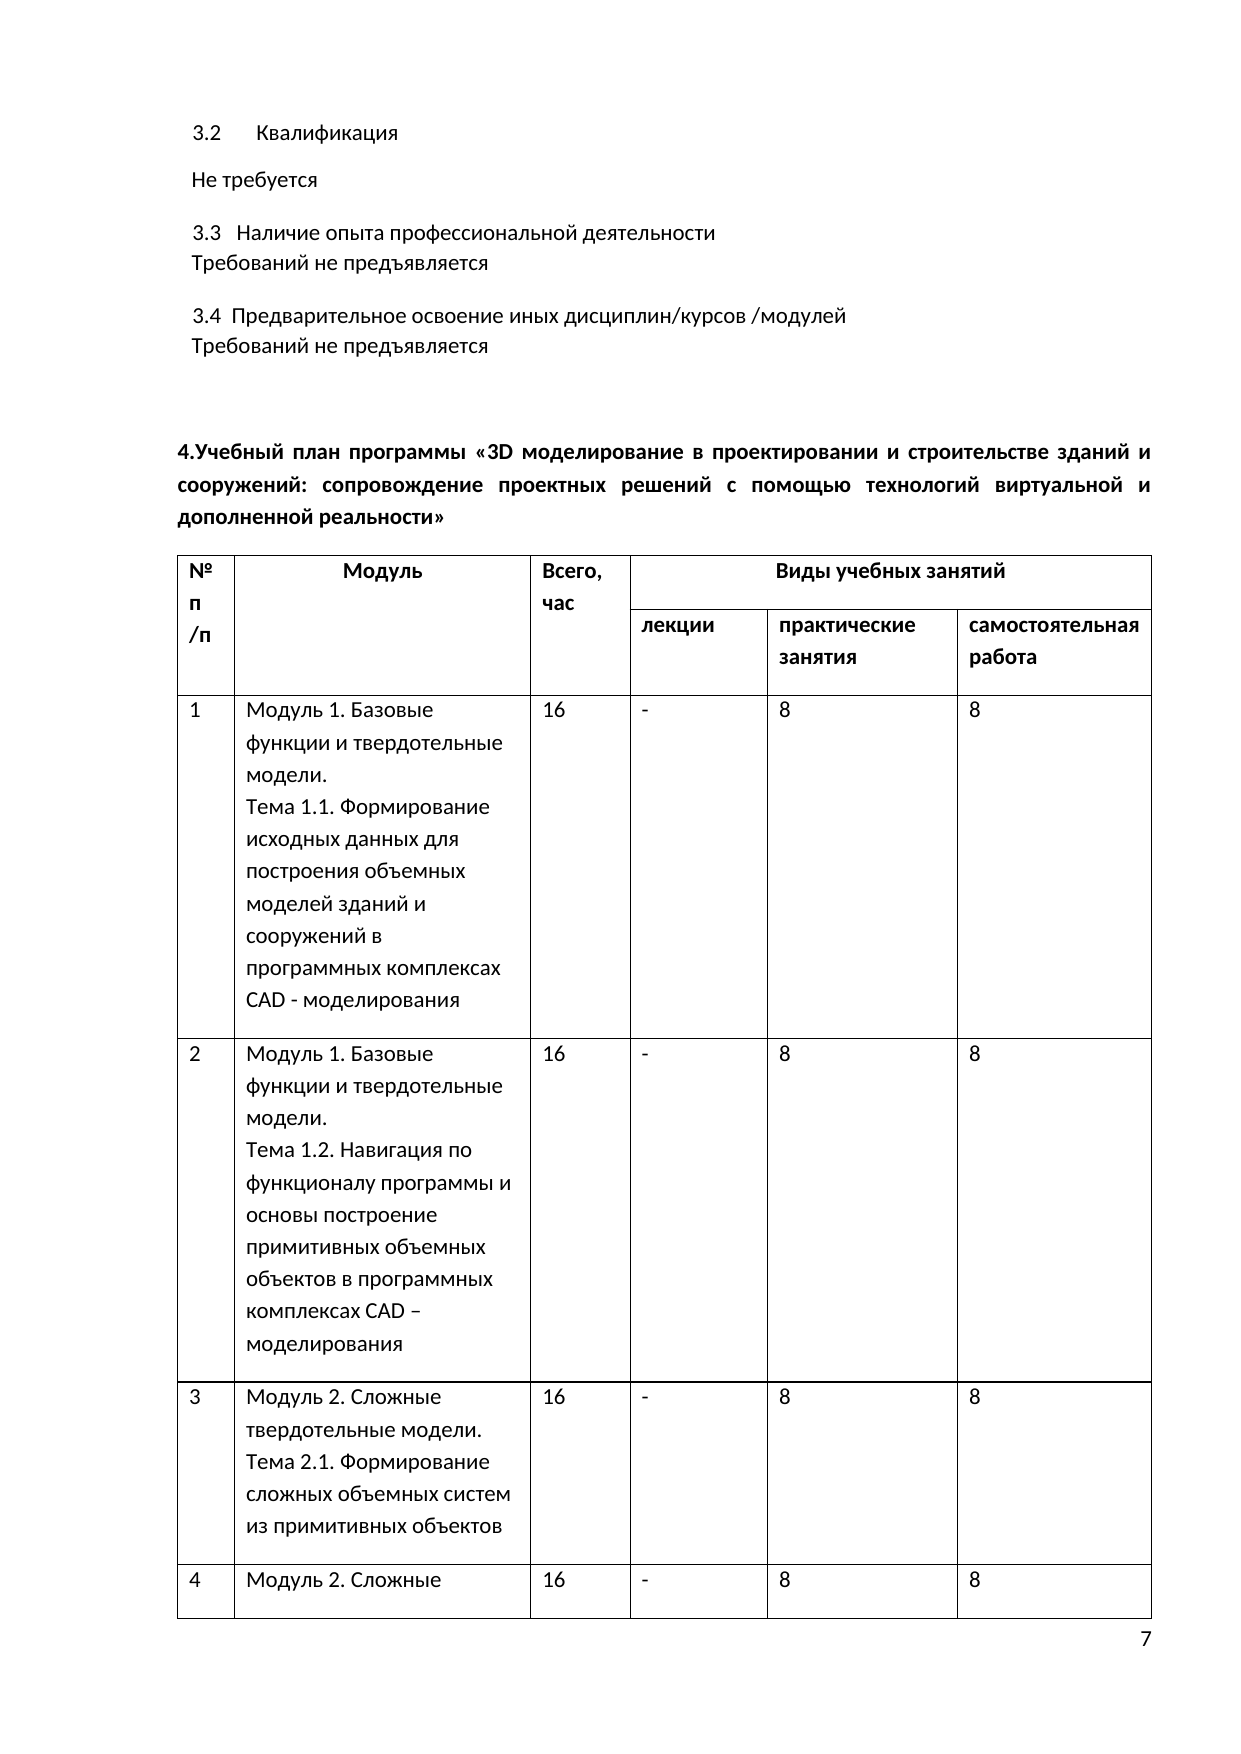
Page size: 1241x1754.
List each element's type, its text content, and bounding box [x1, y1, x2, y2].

table_cell - [631, 1039, 767, 1381]
table_cell 16 [531, 1383, 630, 1564]
table_cell Модуль 1. Базовые функции и твердотельные модели. Тема 1.2. Навигация по функционалу программы и основы построение примитивных объемных объектов в программных комплексах CAD – моделирования [235, 1039, 530, 1381]
table_cell Модуль 1. Базовые функции и твердотельные модели. Тема 1.1. Формирование исходных данных для построения объемных моделей зданий и сооружений в программных комплексах CAD - моделирования [235, 696, 530, 1038]
table_header Виды учебных занятий [631, 556, 1151, 609]
table_cell 8 [958, 1039, 1151, 1381]
table_cell 16 [531, 1039, 630, 1381]
table_cell Модуль 2. Сложные твердотельные модели. Тема 2.1. Формирование сложных объемных систем из примитивных объектов [235, 1383, 530, 1564]
table_cell самостоятельная работа [958, 610, 1151, 694]
table_cell 1 [178, 696, 234, 1038]
text Требований не предъявляется [191, 248, 1152, 276]
table_cell 8 [958, 696, 1151, 1038]
table_cell 8 [768, 1565, 957, 1618]
table_cell - [631, 1383, 767, 1564]
table_cell 16 [531, 1565, 630, 1618]
table_header Модуль [235, 556, 530, 694]
table_header № п/п [178, 556, 234, 694]
table_cell практические занятия [768, 610, 957, 694]
table_cell - [631, 696, 767, 1038]
table_cell 16 [531, 696, 630, 1038]
table_cell - [631, 1565, 767, 1618]
table_cell 8 [768, 696, 957, 1038]
text Не требуется [191, 165, 1152, 193]
table_cell 4 [178, 1565, 234, 1618]
table_cell 2 [178, 1039, 234, 1381]
table_cell 8 [768, 1039, 957, 1381]
table_cell 3 [178, 1383, 234, 1564]
table_cell 8 [958, 1383, 1151, 1564]
table_cell 8 [768, 1383, 957, 1564]
list Квалификация [192, 118, 1152, 146]
text 3.3 Наличие опыта профессиональной деятельности [192, 218, 1152, 246]
table_header Всего, час [531, 556, 630, 694]
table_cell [235, 1565, 530, 1618]
text 3.4 Предварительное освоение иных дисциплин/курсов /модулей [192, 301, 1152, 329]
text Требований не предъявляется [191, 331, 1152, 359]
list 4.Учебный план программы «3D моделирование в проектировании и строительстве зданий и сооружений: сопровождение проектных решений с помощью технологий виртуальной и дополненной реальности» [177, 437, 1152, 530]
table_cell 8 [958, 1565, 1151, 1618]
table_cell лекции [631, 610, 767, 694]
